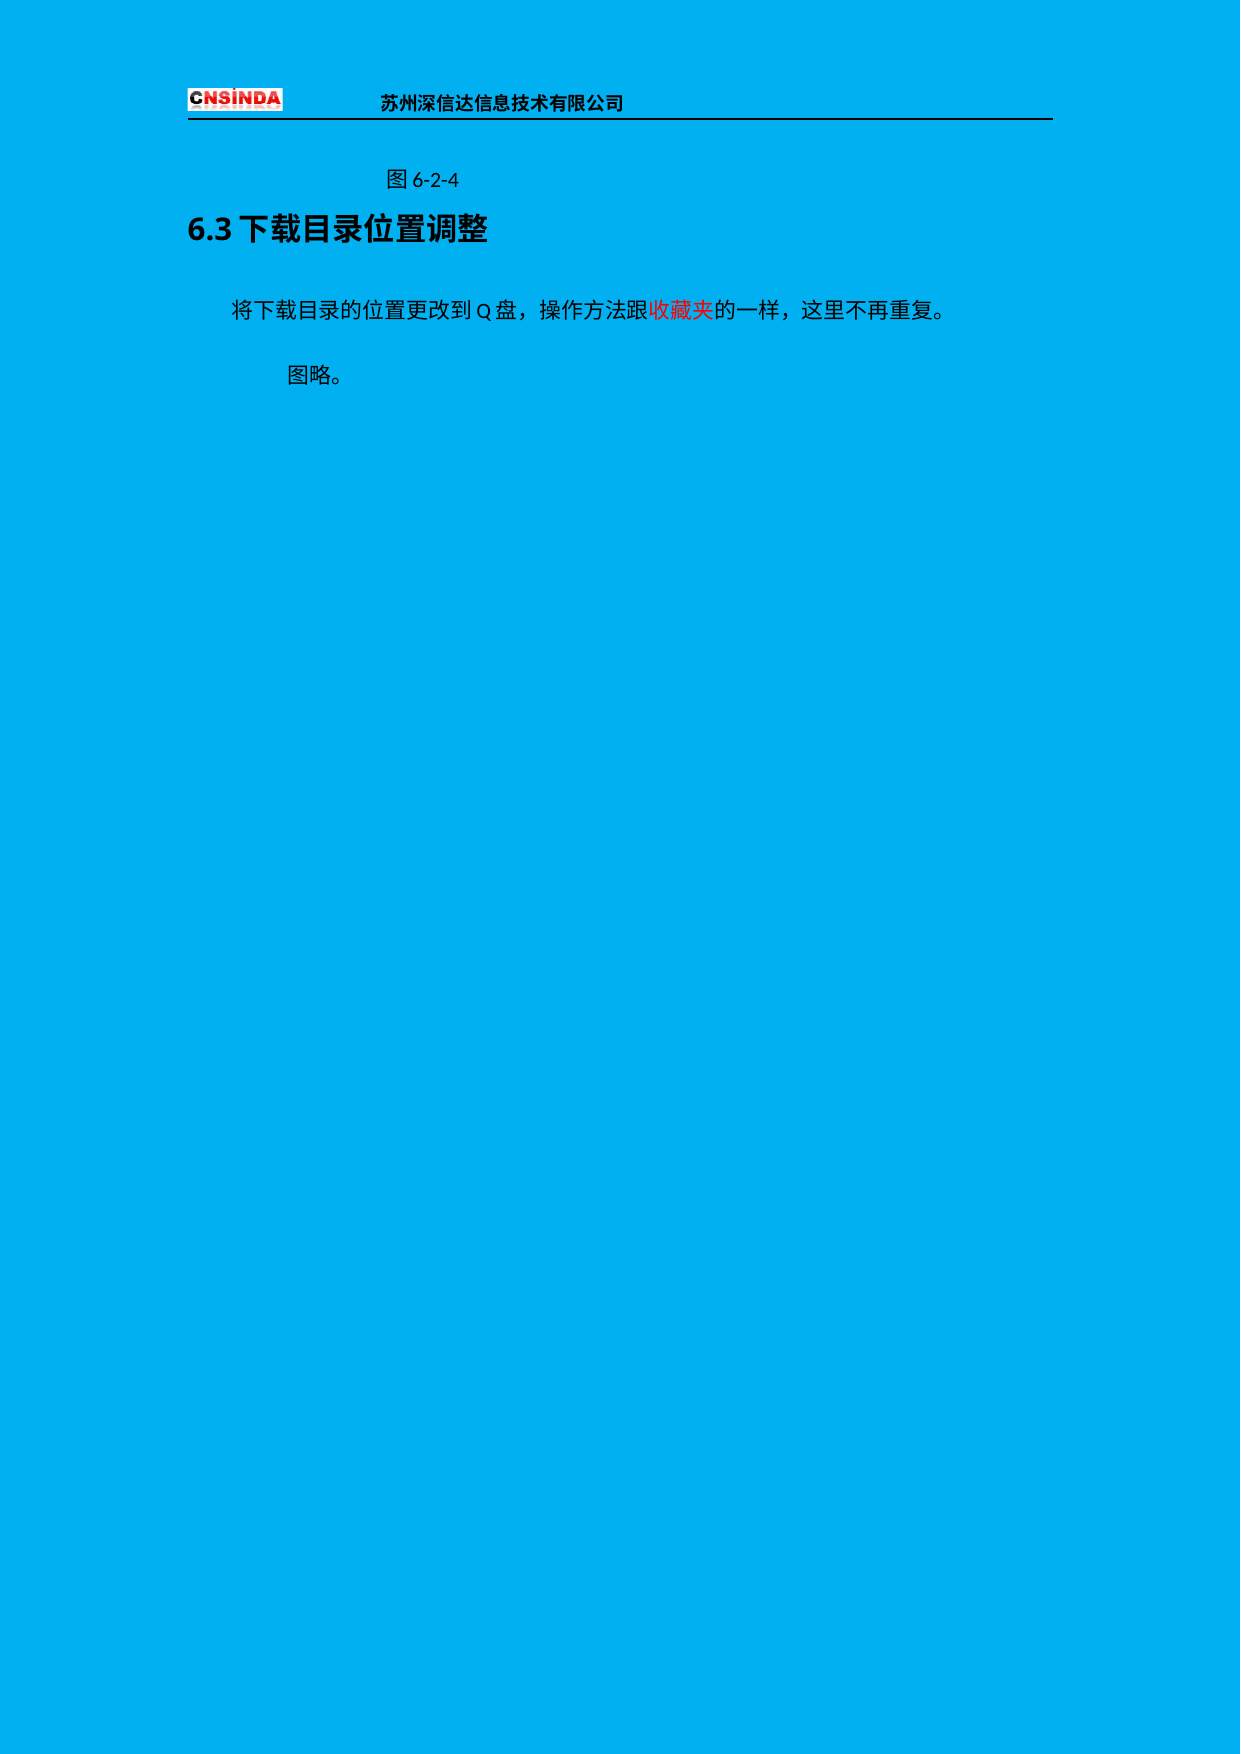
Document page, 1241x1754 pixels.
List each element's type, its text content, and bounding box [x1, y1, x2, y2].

text 将下载目录的位置更改到Q盘，操作方法跟收藏夹的一样，这里不再重复。 [187, 293, 1053, 325]
text 图略。 [287, 358, 1053, 390]
subtitle 6.3下载目录位置调整 [187, 194, 1053, 259]
picture [188, 89, 282, 110]
list 图6-2-4 [287, 162, 1053, 194]
